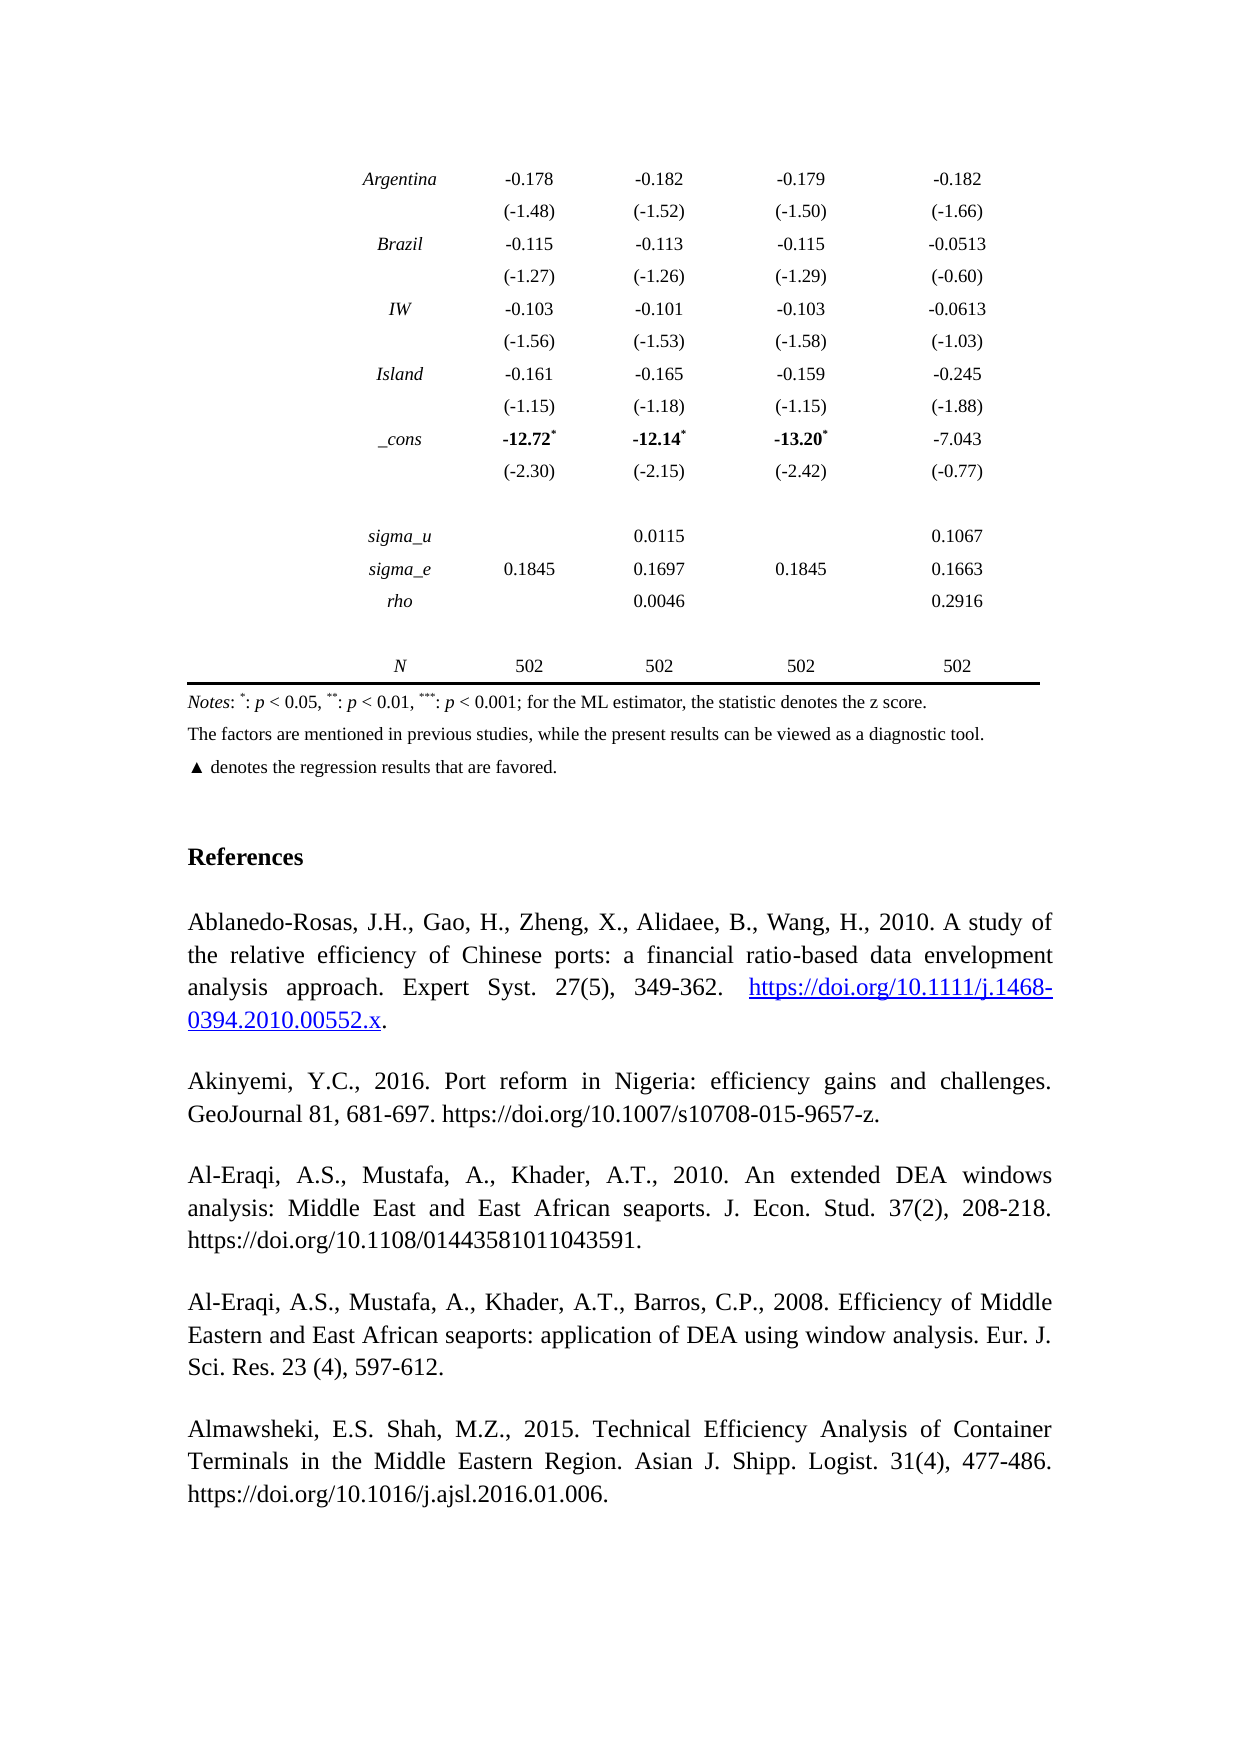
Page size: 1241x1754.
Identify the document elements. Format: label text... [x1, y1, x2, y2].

text Almawsheki, E.S. Shah, M.Z., 2015. Technical Efficiency Analysis of Container Terminals in the Middle Eastern Region. Asian J. Shipp. Logist. 31(4), 477-486. https://doi.org/10.1016/j.ajsl.2016.01.006. [187, 1412, 1053, 1509]
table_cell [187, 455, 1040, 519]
text ▲ denotes the regression results that are favored. [187, 750, 1053, 783]
text References [187, 840, 1053, 873]
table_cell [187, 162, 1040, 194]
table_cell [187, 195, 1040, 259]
text Al-Eraqi, A.S., Mustafa, A., Khader, A.T., 2010. An extended DEA windows analysis: Middle East and East African seaports. J. Econ. Stud. 37(2), 208-218. https://doi.org/10.1108/01443581011043591. [187, 1159, 1053, 1256]
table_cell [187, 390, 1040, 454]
text The factors are mentioned in previous studies, while the present results can be viewed as a diagnostic tool. [187, 718, 1053, 750]
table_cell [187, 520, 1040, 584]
text Ablanedo‐Rosas, J.H., Gao, H., Zheng, X., Alidaee, B., Wang, H., 2010. A study of the relative efficiency of Chinese ports: a financial ratio‐based data envelopment analysis approach. Expert Syst. 27(5), 349-362. https://doi.org/10.1111/j.1468-0394.2010.00552.x. [187, 905, 1053, 1035]
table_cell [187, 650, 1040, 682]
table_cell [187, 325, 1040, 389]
text Akinyemi, Y.C., 2016. Port reform in Nigeria: efficiency gains and challenges. GeoJournal 81, 681-697. https://doi.org/10.1007/s10708-015-9657-z. [187, 1064, 1053, 1129]
text Al-Eraqi, A.S., Mustafa, A., Khader, A.T., Barros, C.P., 2008. Efficiency of Middle Eastern and East African seaports: application of DEA using window analysis. Eur. J. Sci. Res. 23 (4), 597-612. [187, 1285, 1053, 1383]
text Notes: *: p < 0.05, **: p < 0.01, ***: p < 0.001; for the ML estimator, the statistic denotes the z score. [187, 685, 1053, 718]
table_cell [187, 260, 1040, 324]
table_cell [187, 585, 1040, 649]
